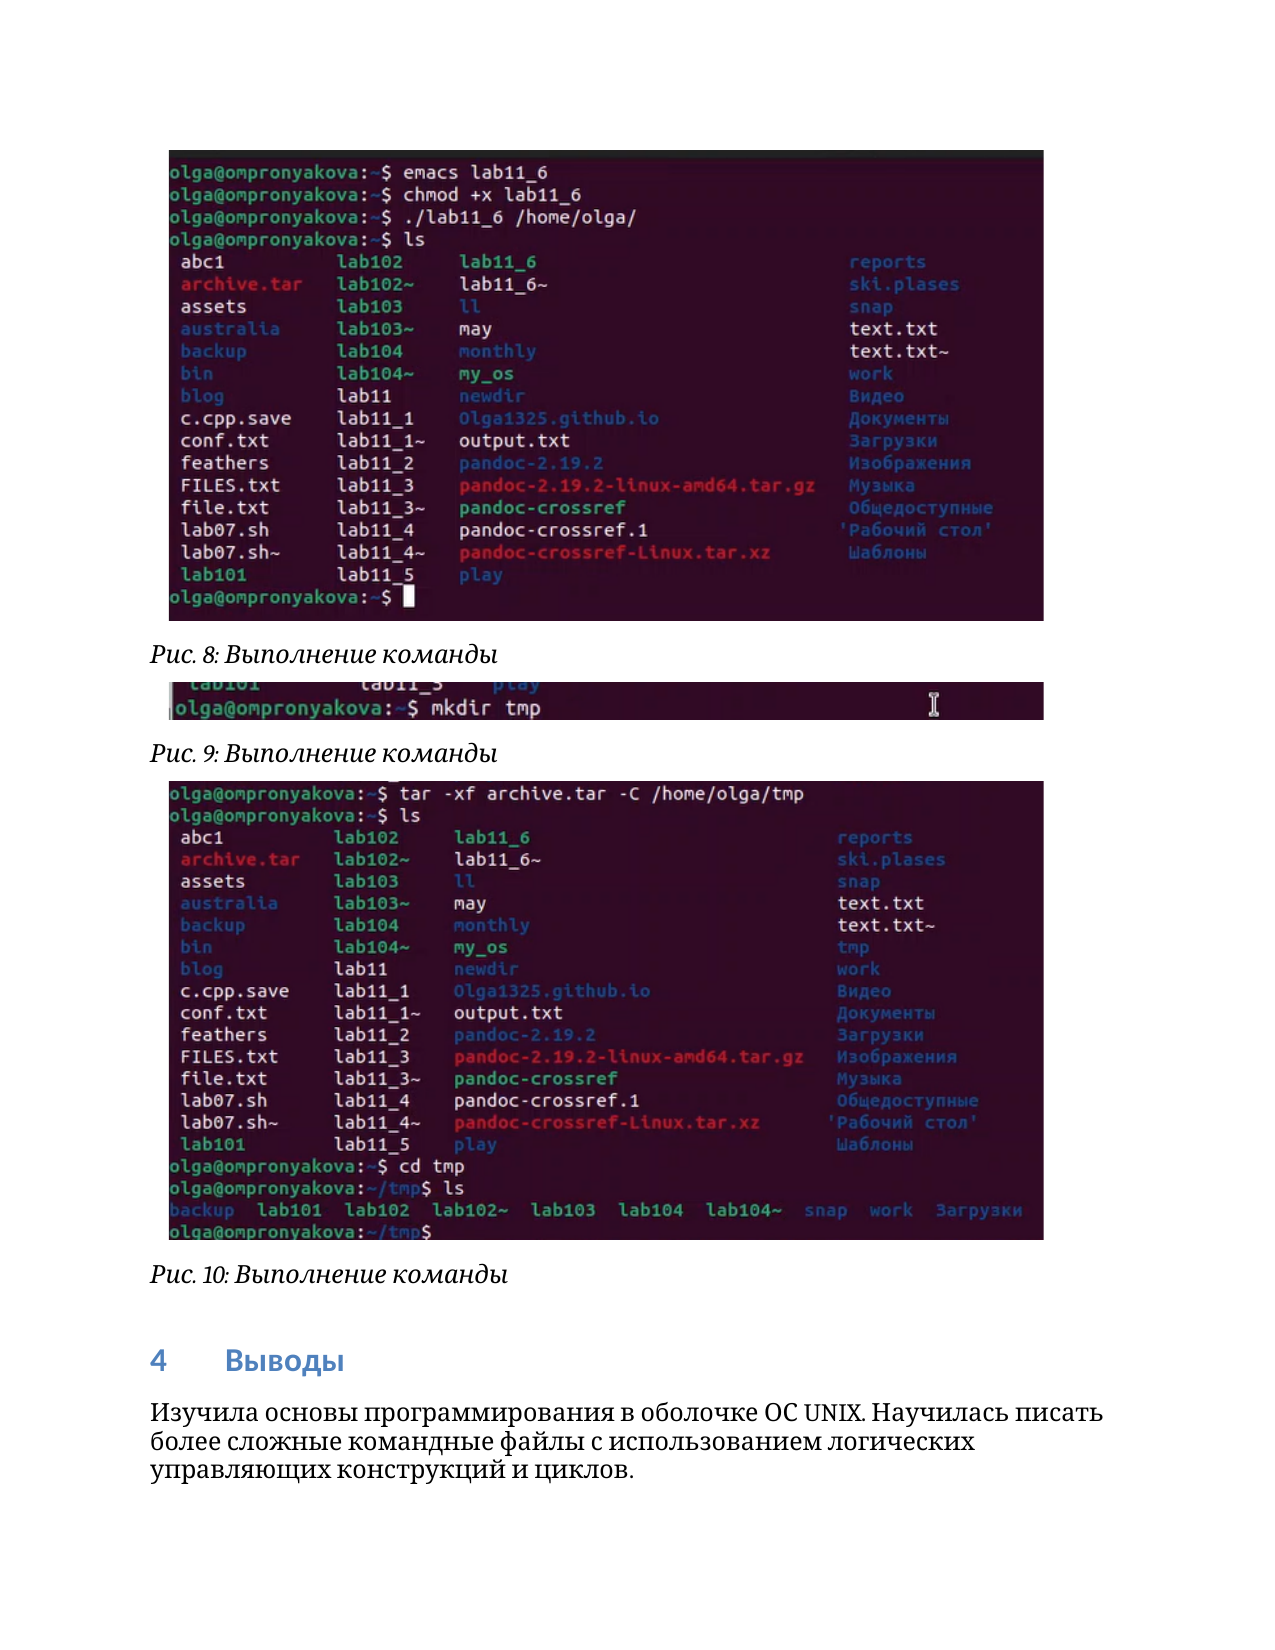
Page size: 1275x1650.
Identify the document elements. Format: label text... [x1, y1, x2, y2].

picture [168, 682, 1044, 720]
picture [168, 781, 1044, 1240]
text Изучила основы программирования в оболочке ОС UNIX. Научилась писать более сложные командные файлы с использованием логических управляющих конструкций и циклов. [150, 1399, 1125, 1485]
text Рис. 8: Выполнение команды [150, 641, 1125, 670]
picture [168, 150, 1044, 621]
text Рис. 10: Выполнение команды [150, 1261, 1125, 1289]
subtitle 4 Выводы [150, 1339, 1125, 1380]
text Рис. 9: Выполнение команды [150, 740, 1125, 769]
